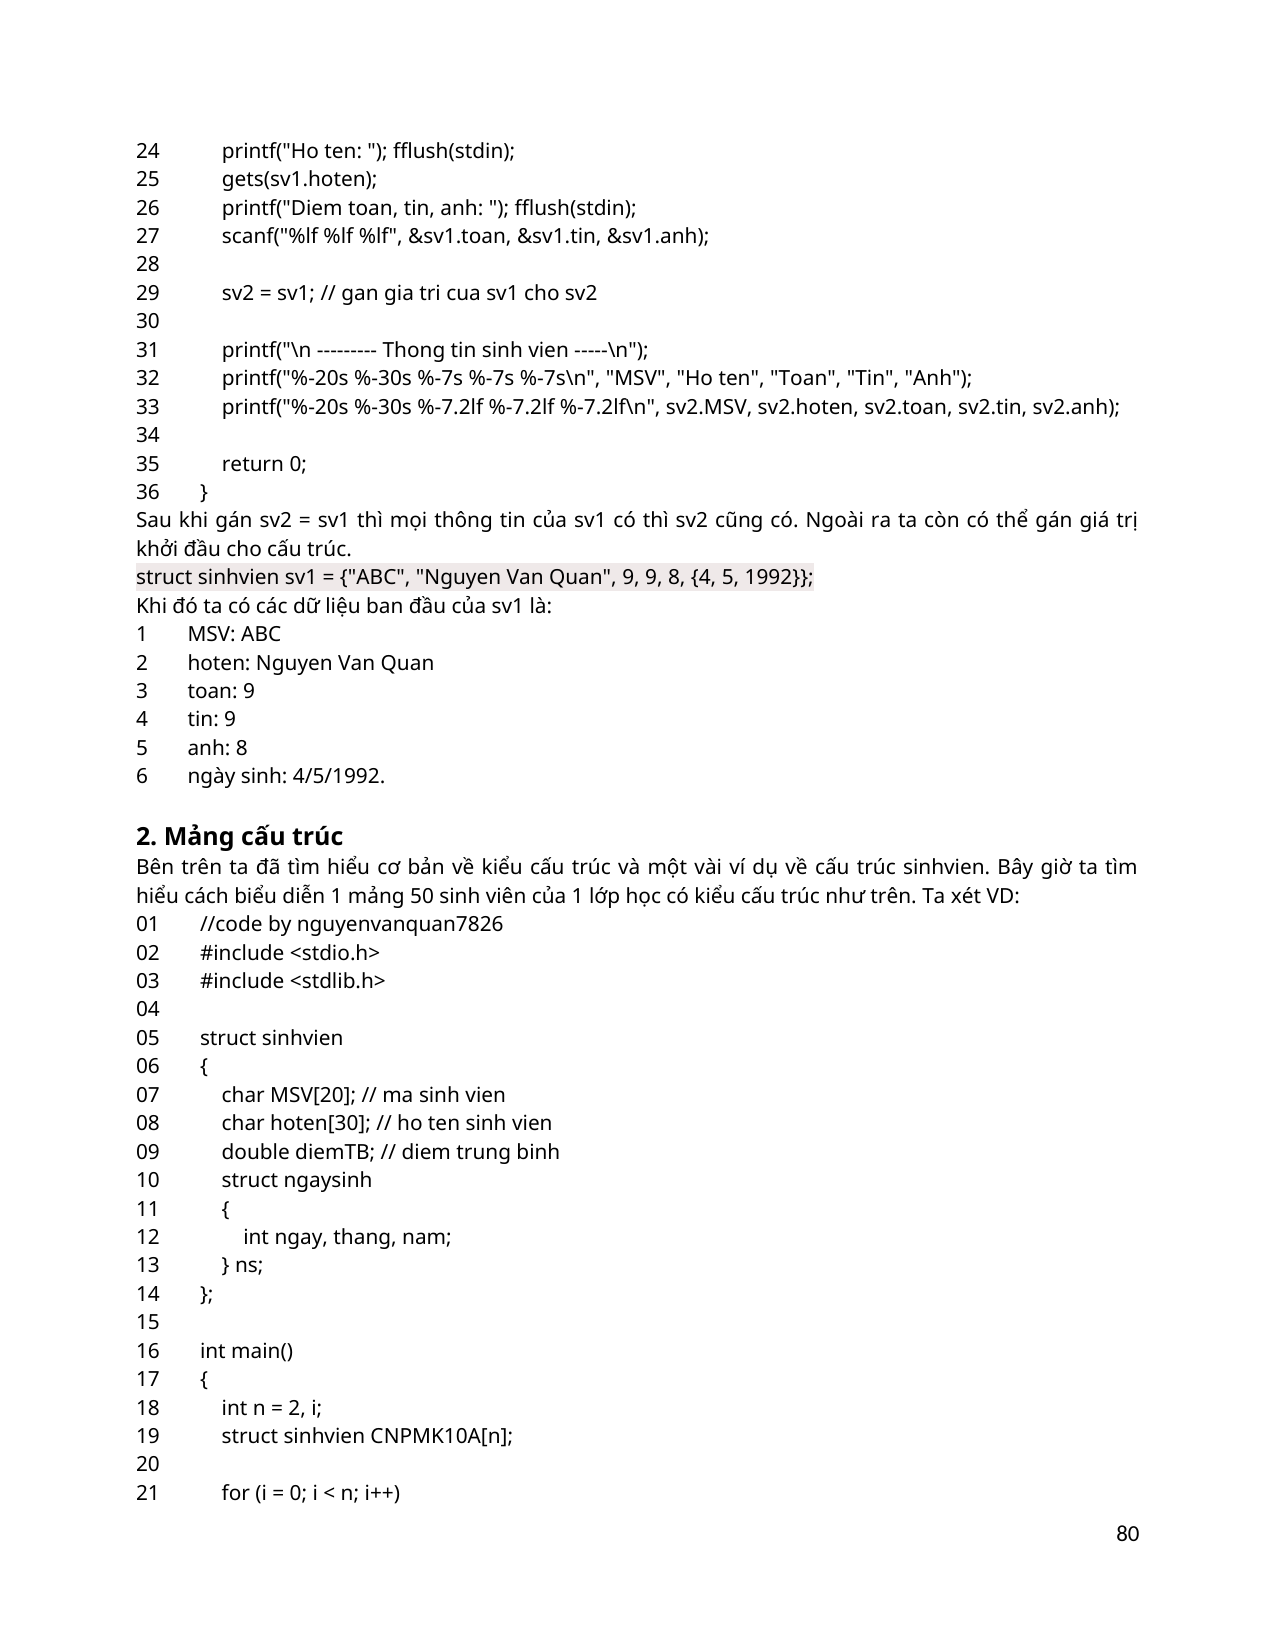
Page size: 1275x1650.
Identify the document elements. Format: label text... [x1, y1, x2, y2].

text Sau khi gán sv2 = sv1 thì mọi thông tin của sv1 có thì sv2 cũng có. Ngoài ra ta còn có thể gán giá trị khởi đầu cho cấu trúc. [136, 506, 1139, 562]
text struct sinhvien sv1 = {"ABC", "Nguyen Van Quan", 9, 9, 8, {4, 5, 1992}}; [136, 562, 1139, 591]
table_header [200, 909, 1275, 1506]
text 2. Mảng cấu trúc [136, 818, 1139, 852]
text Bên trên ta đã tìm hiểu cơ bản về kiểu cấu trúc và một vài ví dụ về cấu trúc sinhvien. Bây giờ ta tìm hiểu cách biểu diễn 1 mảng 50 sinh viên của 1 lớp học có kiểu cấu trúc như trên. Ta xét VD: [136, 852, 1139, 909]
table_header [136, 136, 200, 506]
text Khi đó ta có các dữ liệu ban đầu của sv1 là: [136, 591, 1139, 619]
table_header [200, 136, 1275, 506]
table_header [136, 909, 200, 1506]
table_header MSV: ABC hoten: Nguyen Van Quan toan: 9 tin: 9 anh: 8 ngày sinh: 4/5/1992. [187, 619, 1275, 790]
table_header 1 2 3 4 5 6 [136, 619, 187, 790]
